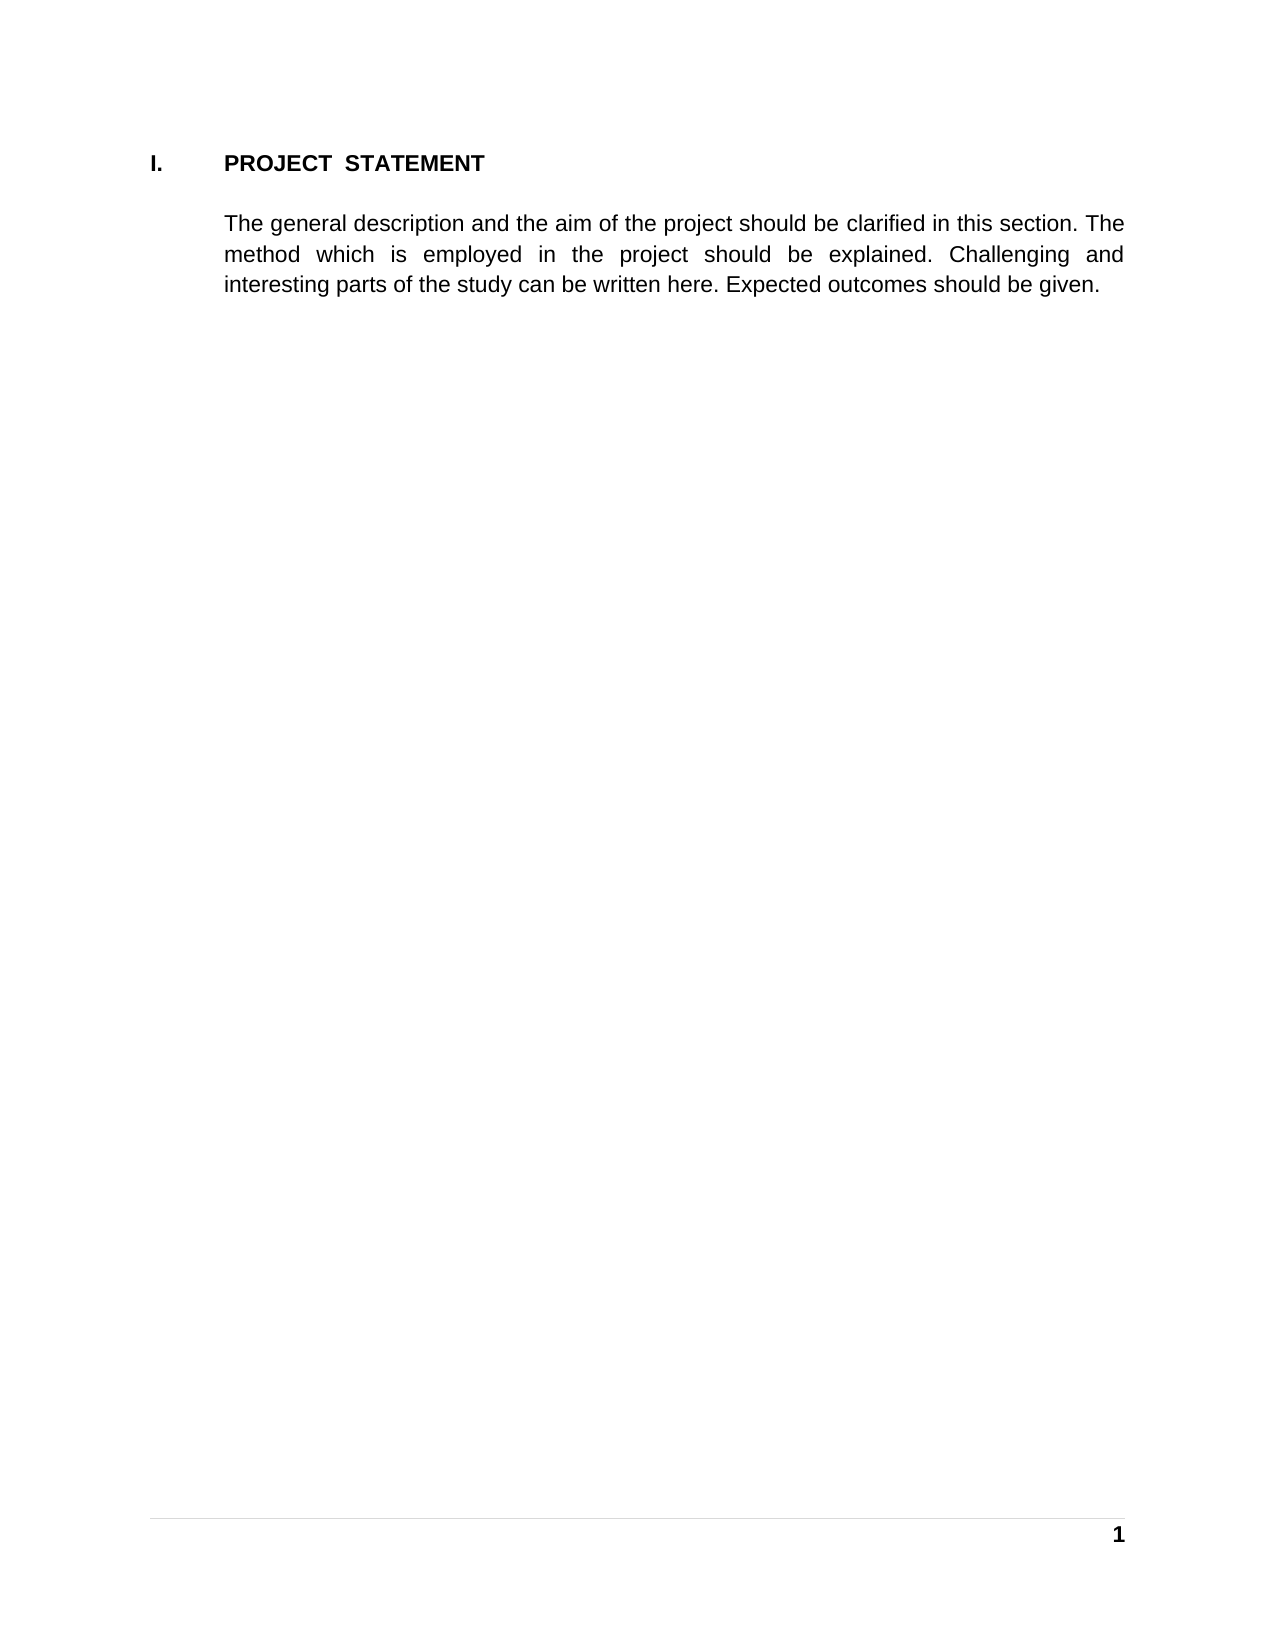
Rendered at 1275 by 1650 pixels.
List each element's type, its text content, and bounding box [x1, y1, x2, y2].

list PROJECT STATEMENT [150, 150, 1125, 176]
list The general description and the aim of the project should be clarified in this section. The method which is employed in the project should be explained. Challenging and interesting parts of the study can be written here. Expected outcomes should be given. [224, 210, 1125, 297]
